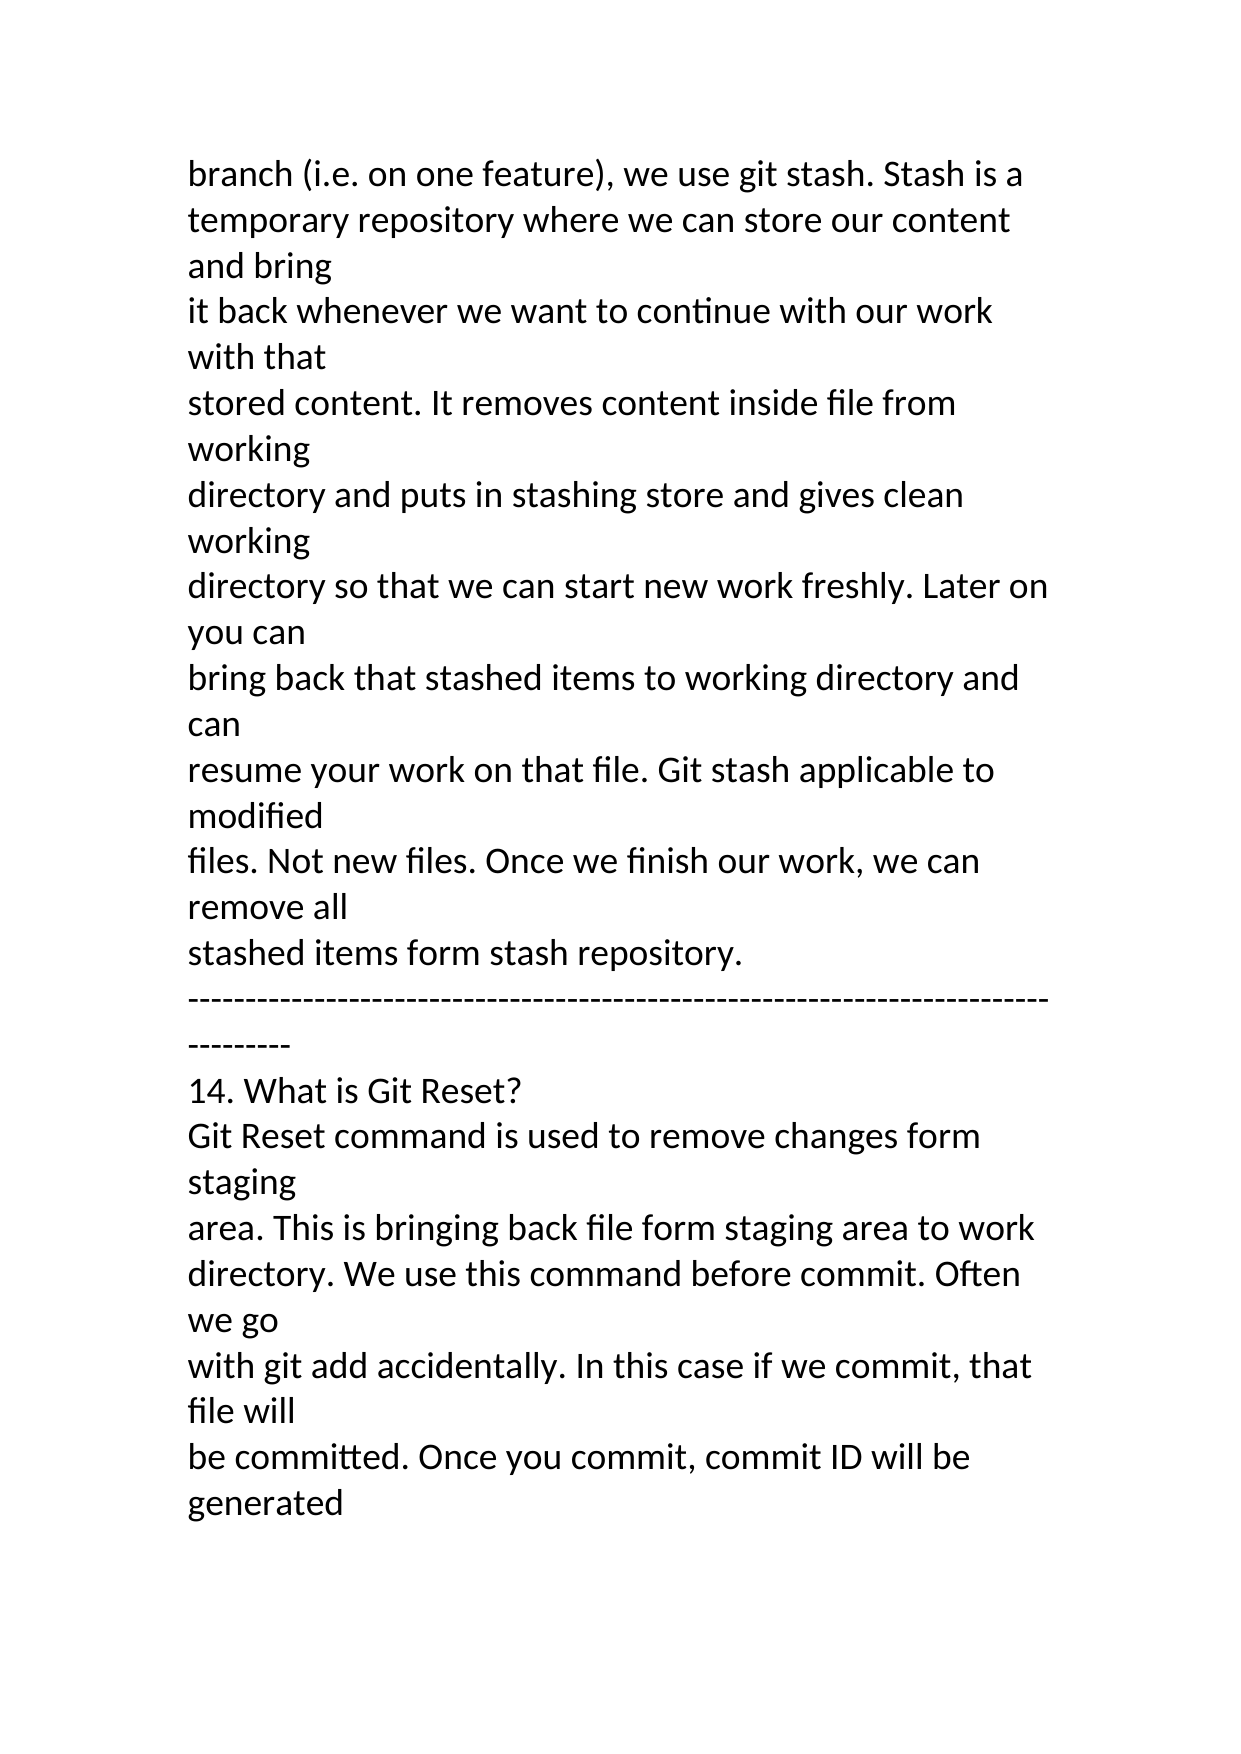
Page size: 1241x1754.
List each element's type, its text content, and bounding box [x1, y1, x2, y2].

text directory and puts in stashing store and gives clean working [187, 471, 1053, 562]
text be committed. Once you commit, commit ID will be generated [187, 1433, 1053, 1525]
text area. This is bringing back file form staging area to work [187, 1204, 1053, 1250]
text stored content. It removes content inside file from working [187, 379, 1053, 471]
text Git Reset command is used to remove changes form staging [187, 1112, 1053, 1204]
text directory. We use this command before commit. Often we go [187, 1250, 1053, 1342]
text stashed items form stash repository. [187, 929, 1053, 975]
text resume your work on that file. Git stash applicable to modified [187, 746, 1053, 837]
text files. Not new files. Once we finish our work, we can remove all [187, 837, 1053, 929]
text bring back that stashed items to working directory and can [187, 654, 1053, 746]
text it back whenever we want to continue with our work with that [187, 287, 1053, 379]
text with git add accidentally. In this case if we commit, that file will [187, 1342, 1053, 1433]
text 14. What is Git Reset? [187, 1067, 1053, 1112]
text ------------------------------------------------------------------------------------ [187, 975, 1053, 1067]
text directory so that we can start new work freshly. Later on you can [187, 562, 1053, 654]
text branch (i.e. on one feature), we use git stash. Stash is a temporary repository where we can store our content and bring [187, 150, 1053, 287]
